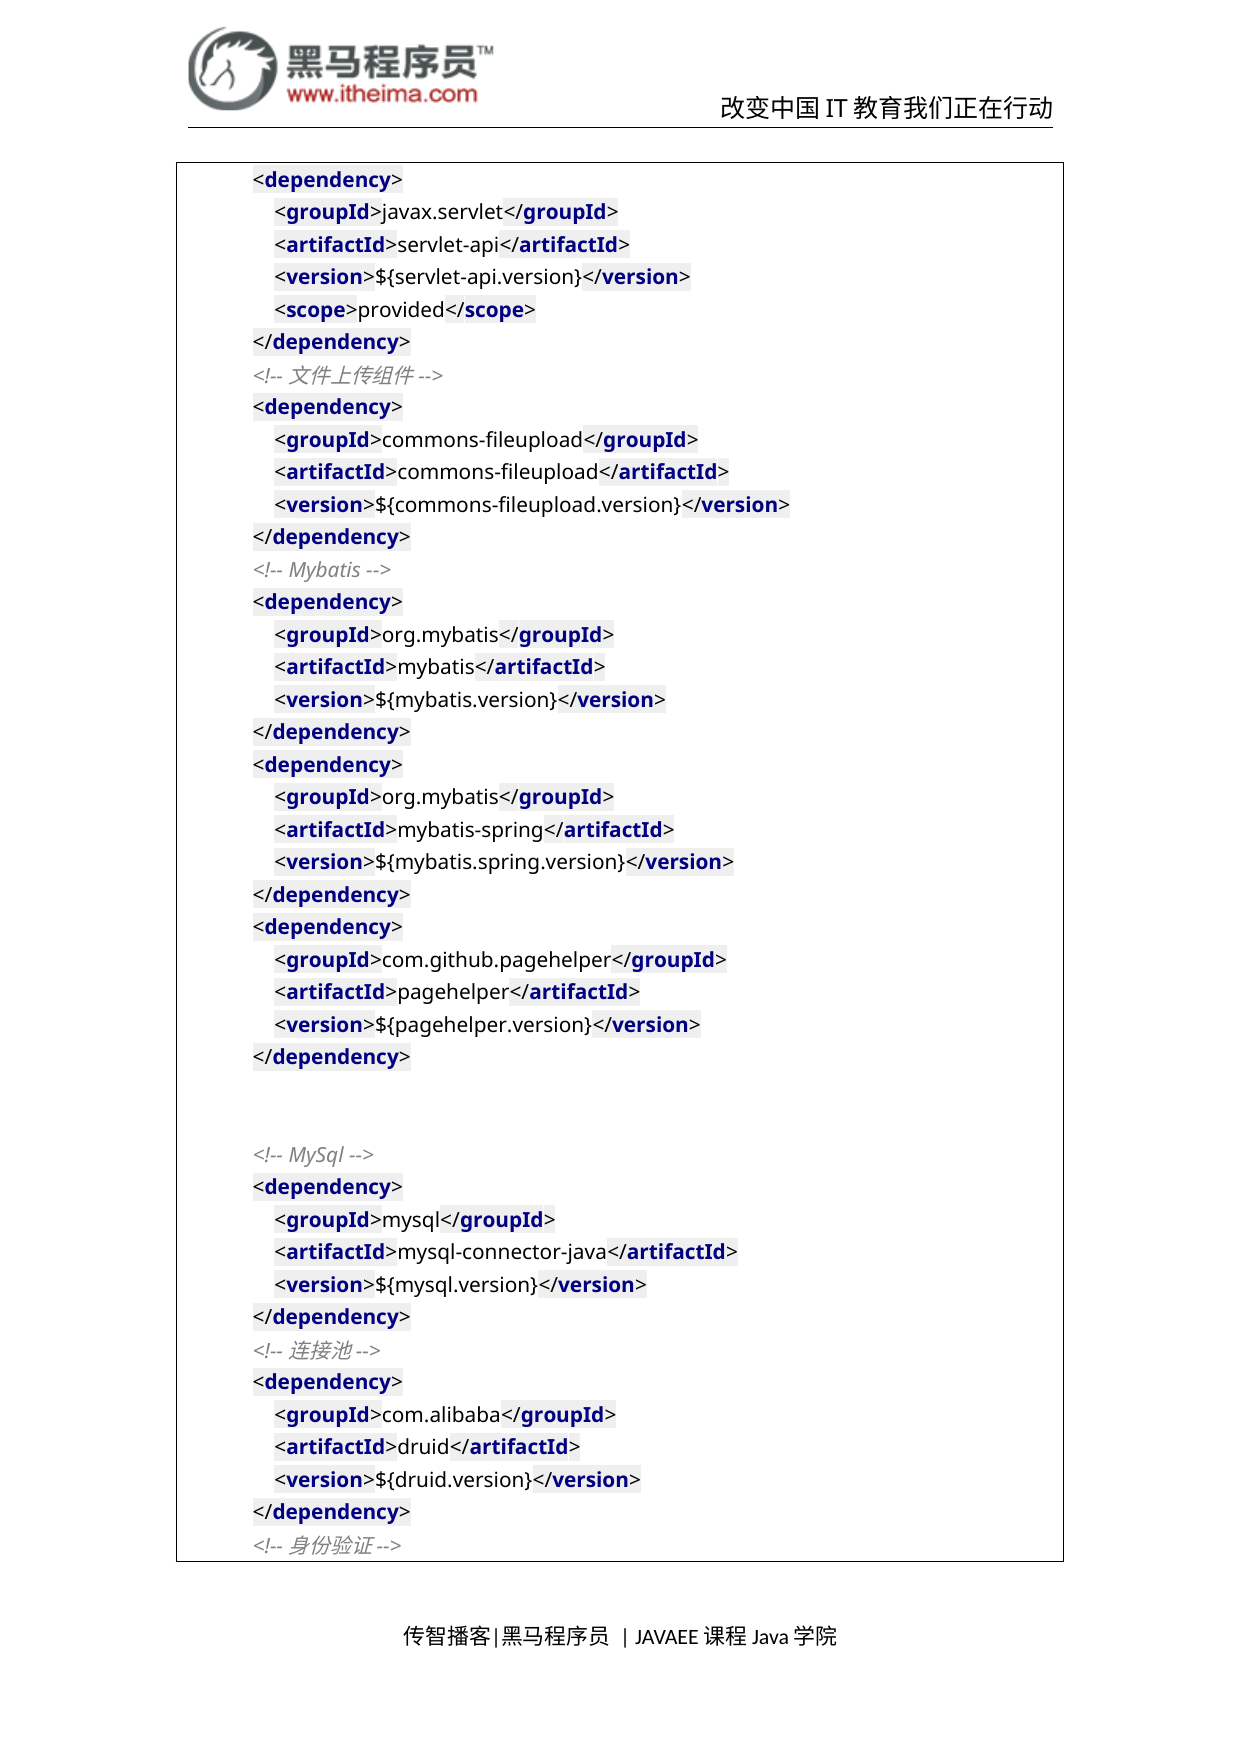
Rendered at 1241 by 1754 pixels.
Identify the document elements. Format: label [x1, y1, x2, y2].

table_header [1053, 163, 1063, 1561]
picture [187, 25, 497, 114]
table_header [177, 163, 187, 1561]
